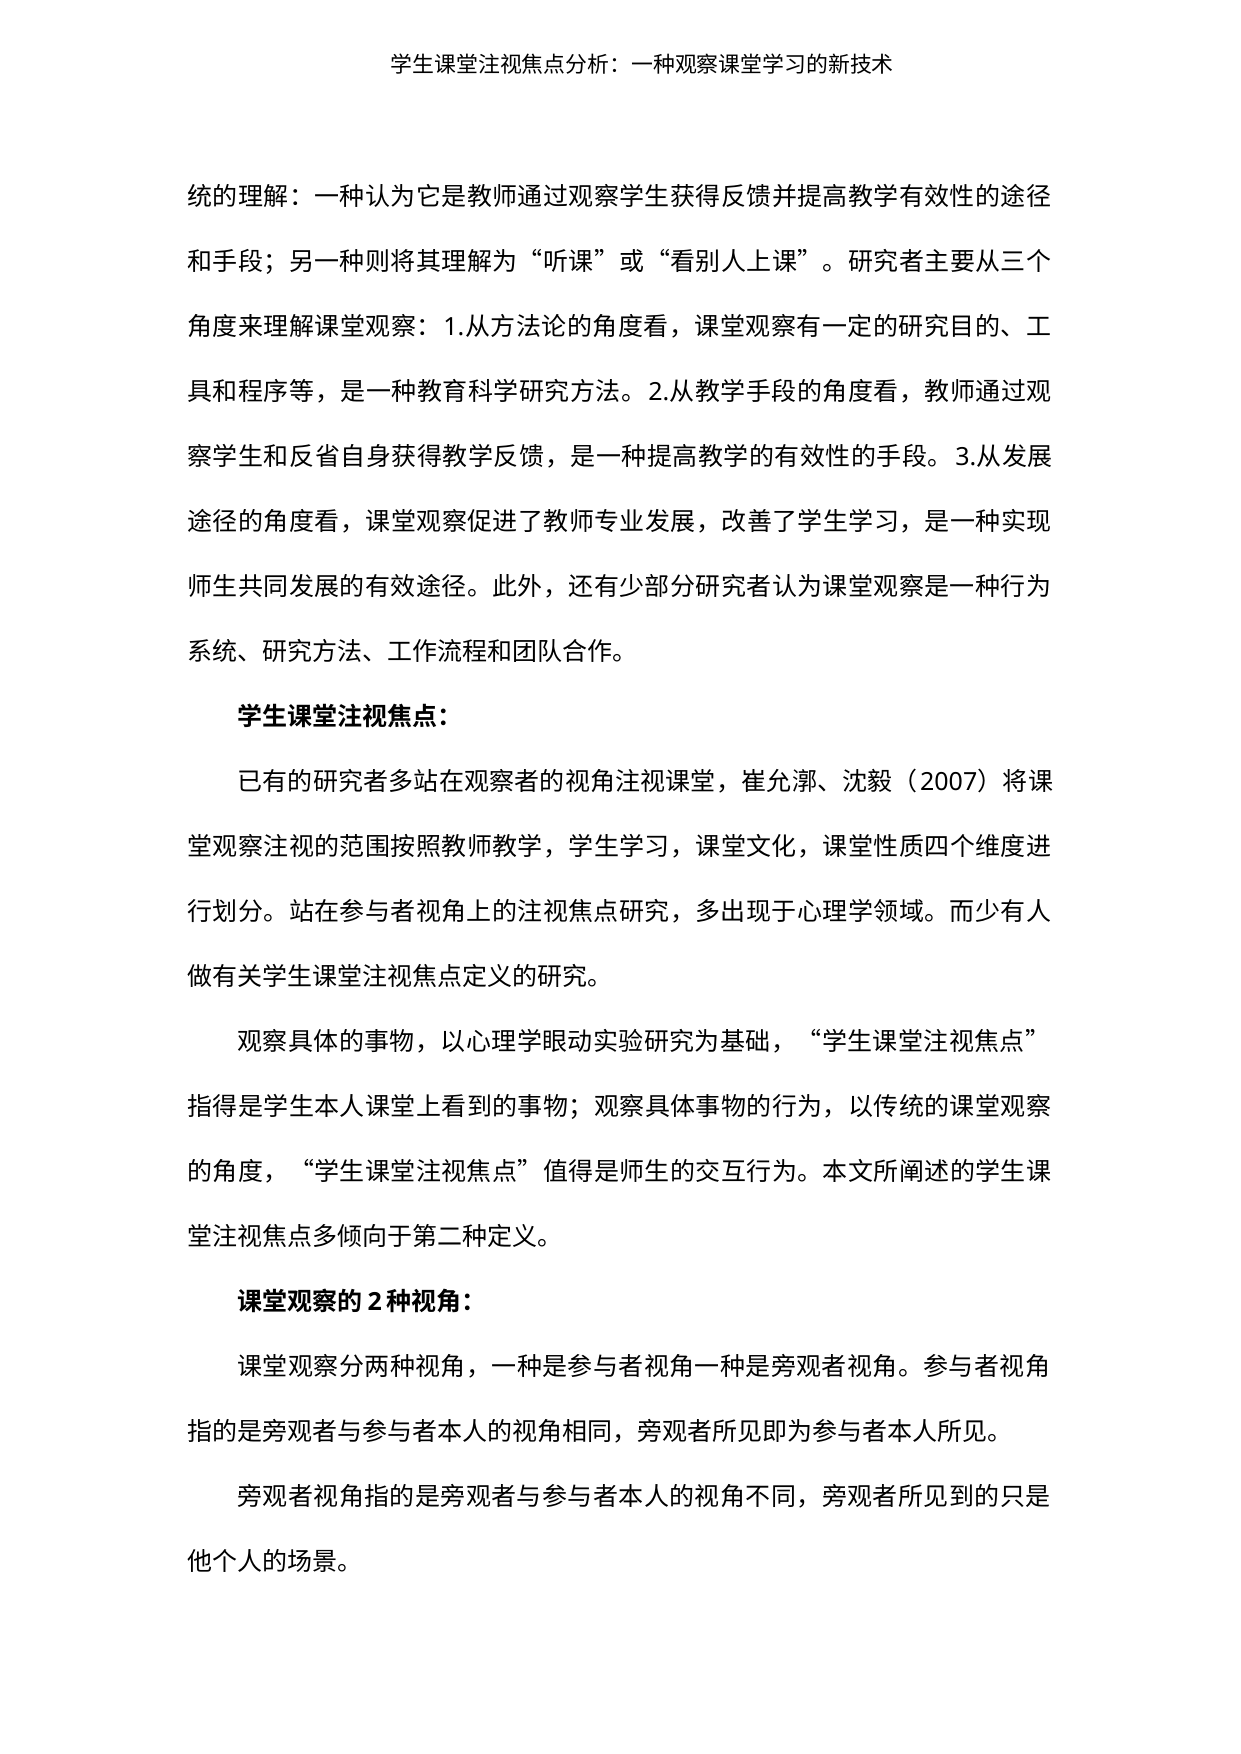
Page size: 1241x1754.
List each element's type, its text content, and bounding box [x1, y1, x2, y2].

text 课堂观察分两种视角，一种是参与者视角一种是旁观者视角。参与者视角指的是旁观者与参与者本人的视角相同，旁观者所见即为参与者本人所见。 [187, 1332, 1053, 1462]
text 课堂观察的2种视角： [187, 1267, 1053, 1332]
text 已有的研究者多站在观察者的视角注视课堂，崔允漷、沈毅（2007）将课堂观察注视的范围按照教师教学，学生学习，课堂文化，课堂性质四个维度进行划分。站在参与者视角上的注视焦点研究，多出现于心理学领域。而少有人做有关学生课堂注视焦点定义的研究。 [187, 747, 1053, 1007]
text 学生课堂注视焦点： [187, 682, 1053, 747]
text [187, 162, 1053, 682]
text 旁观者视角指的是旁观者与参与者本人的视角不同，旁观者所见到的只是他个人的场景。 [187, 1462, 1053, 1592]
text 观察具体的事物，以心理学眼动实验研究为基础，“学生课堂注视焦点”指得是学生本人课堂上看到的事物；观察具体事物的行为，以传统的课堂观察的角度，“学生课堂注视焦点”值得是师生的交互行为。本文所阐述的学生课堂注视焦点多倾向于第二种定义。 [187, 1007, 1053, 1267]
